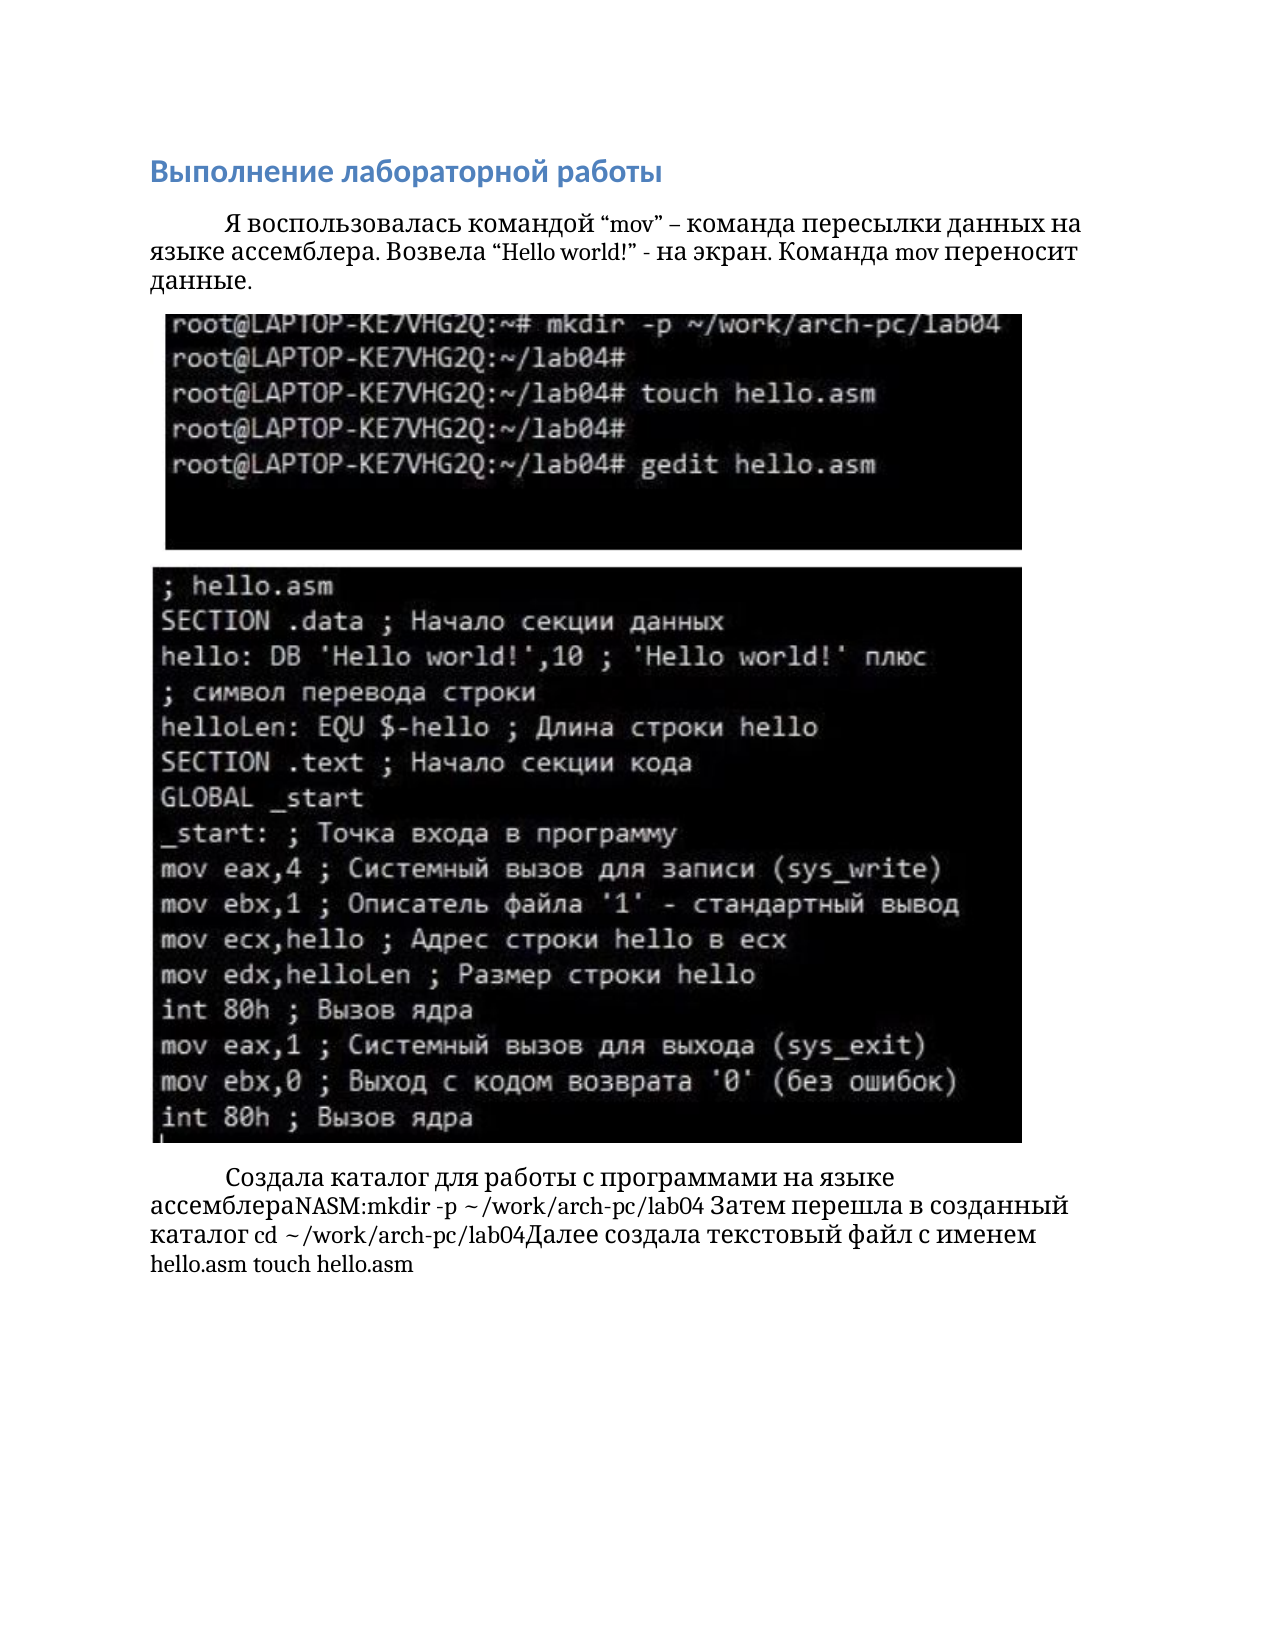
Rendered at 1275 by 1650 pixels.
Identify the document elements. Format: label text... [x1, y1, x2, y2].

text Я воспользовалась командой “mov” – команда пересылки данных на языке ассемблера. Возвела “Hello world!” - на экран. Команда mov переносит данные. [150, 209, 1125, 296]
subtitle Выполнение лабораторной работы [150, 150, 1125, 191]
picture [150, 314, 1022, 1143]
text Создала каталог для работы с программами на языке ассемблераNASM:mkdir -p ~/work/arch-pc/lab04 Затем перешла в созданный каталог cd ~/work/arch-pc/lab04Далее создала текстовый файл с именем hello.asm touch hello.asm [150, 1163, 1125, 1278]
